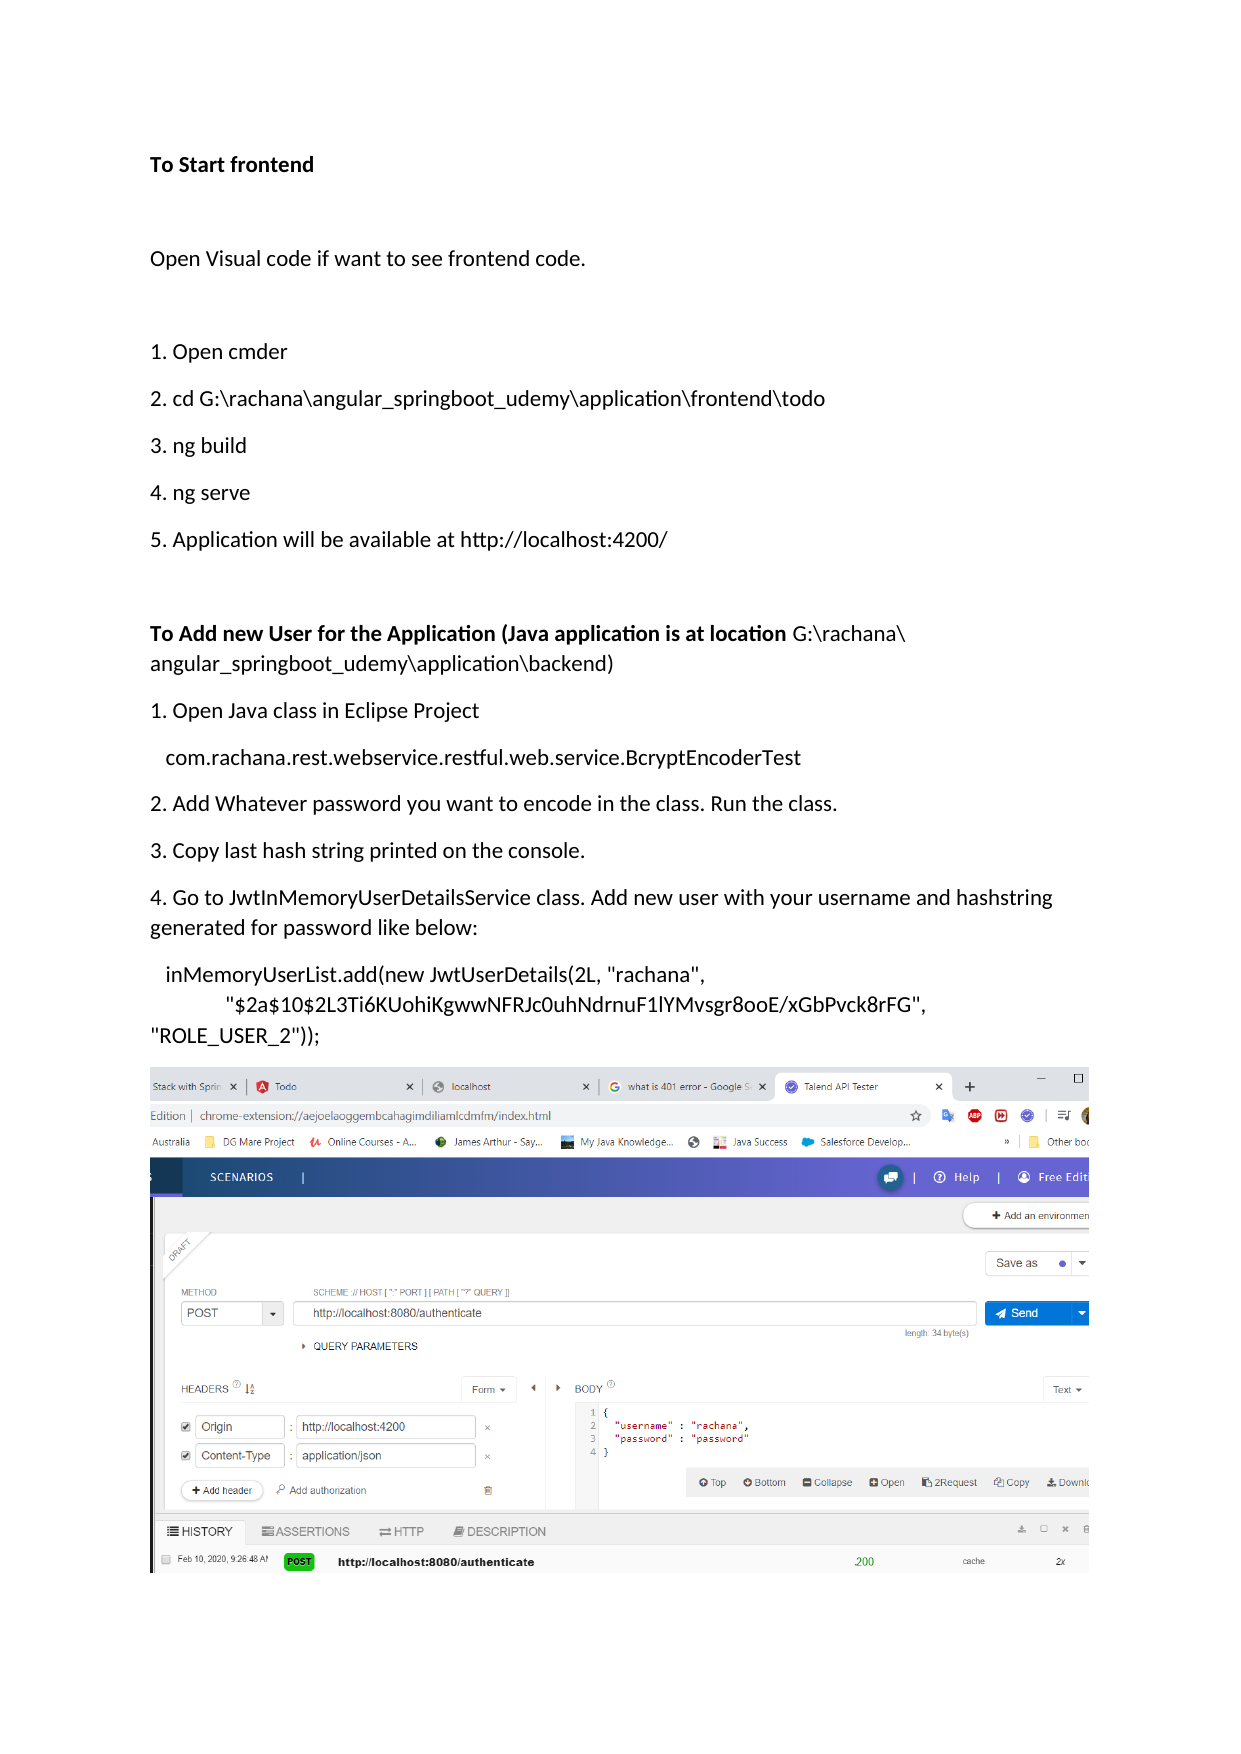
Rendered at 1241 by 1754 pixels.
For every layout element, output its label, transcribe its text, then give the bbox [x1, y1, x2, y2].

text 2. Add Whatever password you want to encode in the class. Run the class. [150, 789, 1090, 818]
text 3. Copy last hash string printed on the console. [150, 836, 1090, 864]
text 1. Open cmder [150, 337, 1090, 366]
text To Start frontend [150, 150, 1090, 178]
text 4. Go to JwtInMemoryUserDetailsService class. Add new user with your username and hashstring generated for password like below: [150, 883, 1090, 942]
text com.rachana.rest.webservice.restful.web.service.BcryptEncoderTest [150, 743, 1090, 771]
text 1. Open Java class in Eclipse Project [150, 696, 1090, 724]
text inMemoryUserList.add(new JwtUserDetails(2L, "rachana", "$2a$10$2L3Ti6KUohiKgwwNFRJc0uhNdrnuF1lYMvsgr8ooE/xGbPvck8rFG", "ROLE_USER_2")); [150, 960, 1090, 1049]
text Open Visual code if want to see frontend code. [150, 244, 1090, 272]
text 4. ng serve [150, 478, 1090, 506]
text To Add new User for the Application (Java application is at location G:\rachana\angular_springboot_udemy\application\backend) [150, 619, 1090, 677]
picture [150, 1067, 1089, 1573]
text 5. Application will be available at http://localhost:4200/ [150, 525, 1090, 553]
text 2. cd G:\rachana\angular_springboot_udemy\application\frontend\todo [150, 384, 1090, 412]
text 3. ng build [150, 431, 1090, 459]
